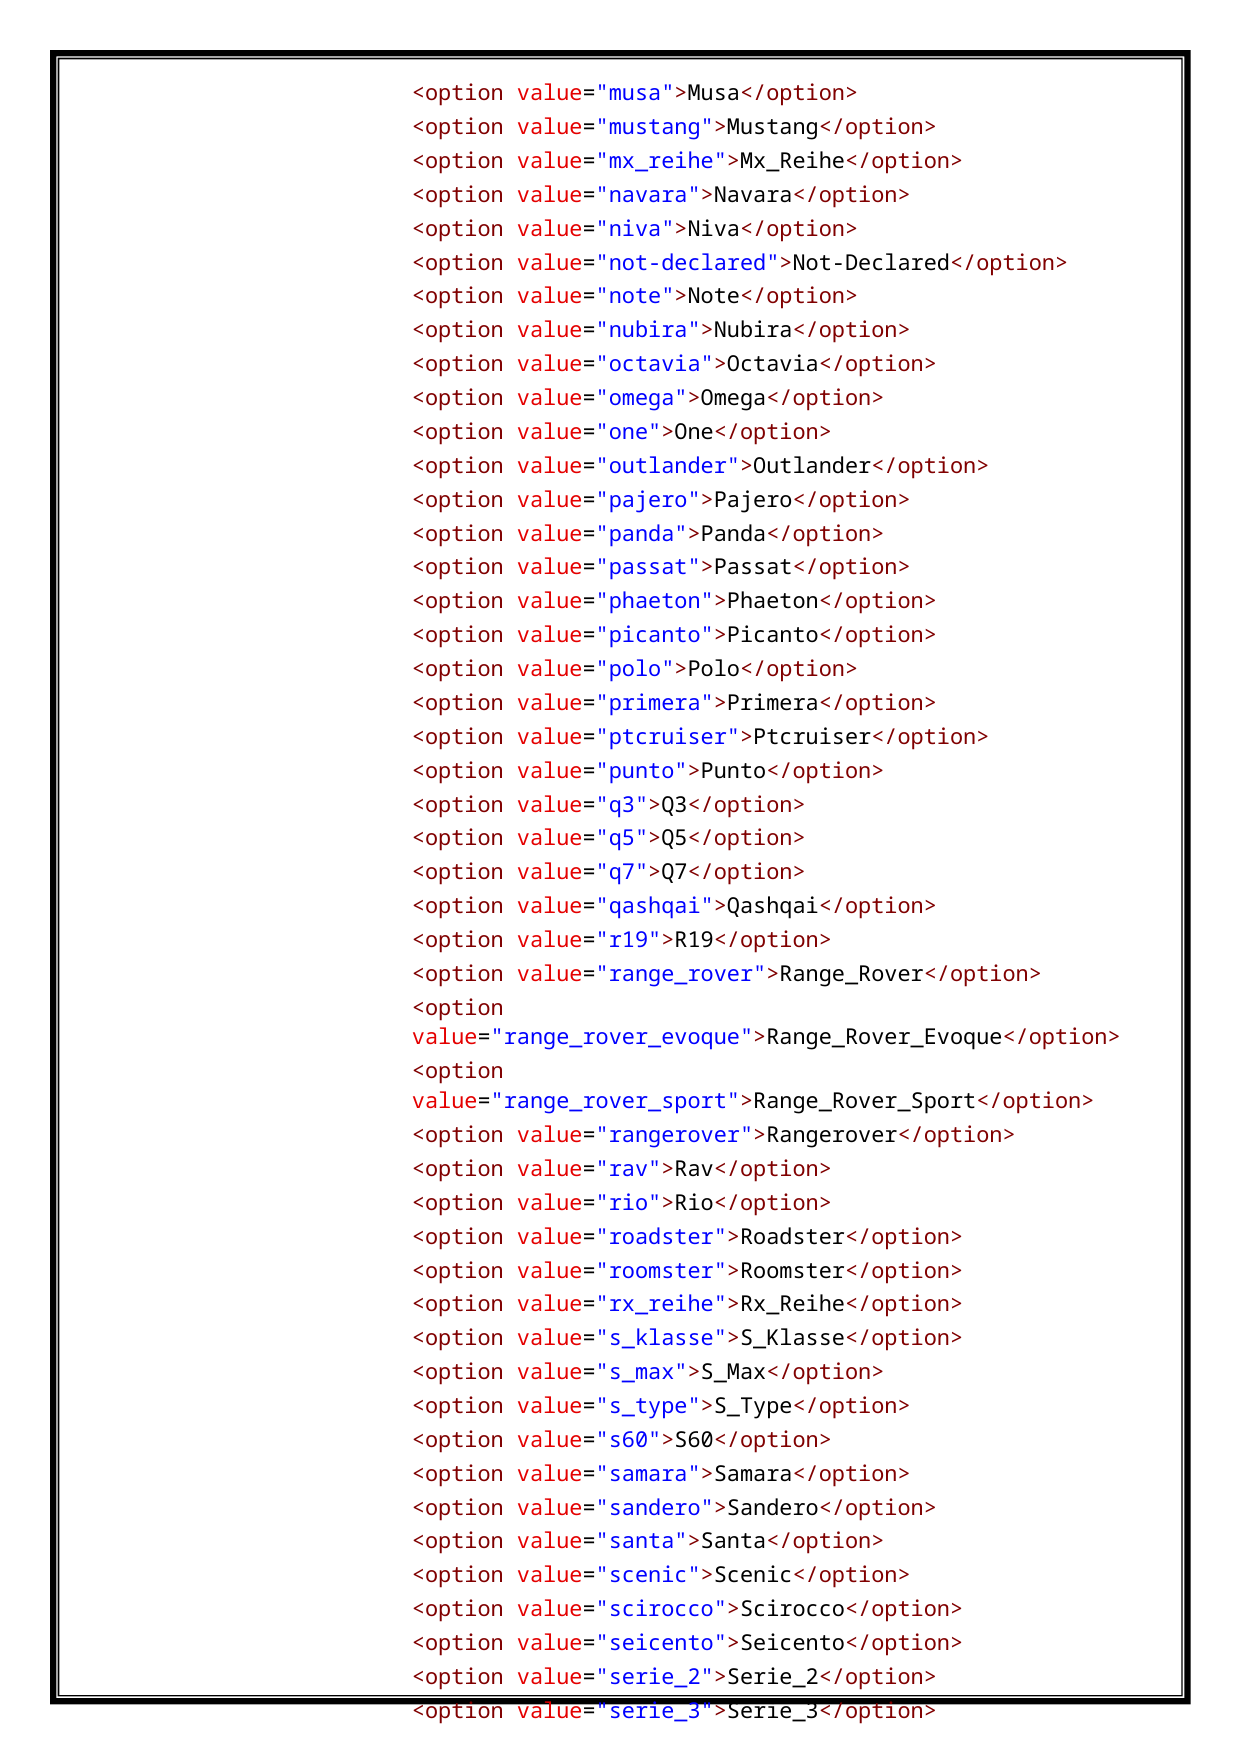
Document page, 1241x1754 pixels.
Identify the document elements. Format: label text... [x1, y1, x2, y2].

text <option value="serie_3">Serie_3</option> [412, 1695, 1169, 1724]
text <option value="mx_reihe">Mx_Reihe</option> [412, 145, 1169, 174]
text <option value="nubira">Nubira</option> [412, 314, 1169, 344]
text <option value="seicento">Seicento</option> [412, 1627, 1169, 1657]
text <option value="q7">Q7</option> [412, 856, 1169, 886]
text <option value="navara">Navara</option> [412, 179, 1169, 208]
text <option value="s_klasse">S_Klasse</option> [412, 1322, 1169, 1352]
text <option value="s_type">S_Type</option> [412, 1390, 1169, 1420]
text <option value="octavia">Octavia</option> [412, 348, 1169, 378]
text <option value="q5">Q5</option> [412, 822, 1169, 852]
text <option value="serie_2">Serie_2</option> [412, 1661, 1169, 1691]
text <option value="scirocco">Scirocco</option> [412, 1593, 1169, 1623]
text <option value="rangerover">Rangerover</option> [412, 1119, 1169, 1149]
text <option value="range_rover_sport">Range_Rover_Sport</option> [412, 1055, 1169, 1115]
text <option value="rav">Rav</option> [412, 1153, 1169, 1182]
text <option value="qashqai">Qashqai</option> [412, 890, 1169, 920]
text <option value="musa">Musa</option> [412, 77, 1169, 107]
text <option value="roomster">Roomster</option> [412, 1254, 1169, 1284]
text <option value="picanto">Picanto</option> [412, 619, 1169, 649]
text <option value="note">Note</option> [412, 280, 1169, 310]
text <option value="one">One</option> [412, 416, 1169, 446]
text <option value="rx_reihe">Rx_Reihe</option> [412, 1288, 1169, 1318]
text <option value="samara">Samara</option> [412, 1458, 1169, 1487]
text <option value="omega">Omega</option> [412, 382, 1169, 412]
text <option value="mustang">Mustang</option> [412, 111, 1169, 141]
text <option value="primera">Primera</option> [412, 687, 1169, 717]
text <option value="scenic">Scenic</option> [412, 1559, 1169, 1589]
text <option value="range_rover_evoque">Range_Rover_Evoque</option> [412, 992, 1169, 1051]
text <option value="sandero">Sandero</option> [412, 1492, 1169, 1521]
text <option value="s_max">S_Max</option> [412, 1356, 1169, 1386]
text <option value="ptcruiser">Ptcruiser</option> [412, 721, 1169, 750]
text <option value="q3">Q3</option> [412, 788, 1169, 818]
text <option value="punto">Punto</option> [412, 754, 1169, 784]
text <option value="polo">Polo</option> [412, 653, 1169, 683]
text <option value="r19">R19</option> [412, 924, 1169, 954]
text <option value="passat">Passat</option> [412, 551, 1169, 581]
text <option value="rio">Rio</option> [412, 1187, 1169, 1216]
text <option value="pajero">Pajero</option> [412, 484, 1169, 513]
text <option value="phaeton">Phaeton</option> [412, 585, 1169, 615]
text <option value="not-declared">Not-Declared</option> [412, 247, 1169, 276]
text <option value="s60">S60</option> [412, 1424, 1169, 1453]
text <option value="panda">Panda</option> [412, 517, 1169, 547]
text <option value="outlander">Outlander</option> [412, 450, 1169, 479]
text <option value="roadster">Roadster</option> [412, 1221, 1169, 1250]
text <option value="santa">Santa</option> [412, 1526, 1169, 1555]
text <option value="range_rover">Range_Rover</option> [412, 958, 1169, 987]
text <option value="niva">Niva</option> [412, 213, 1169, 242]
